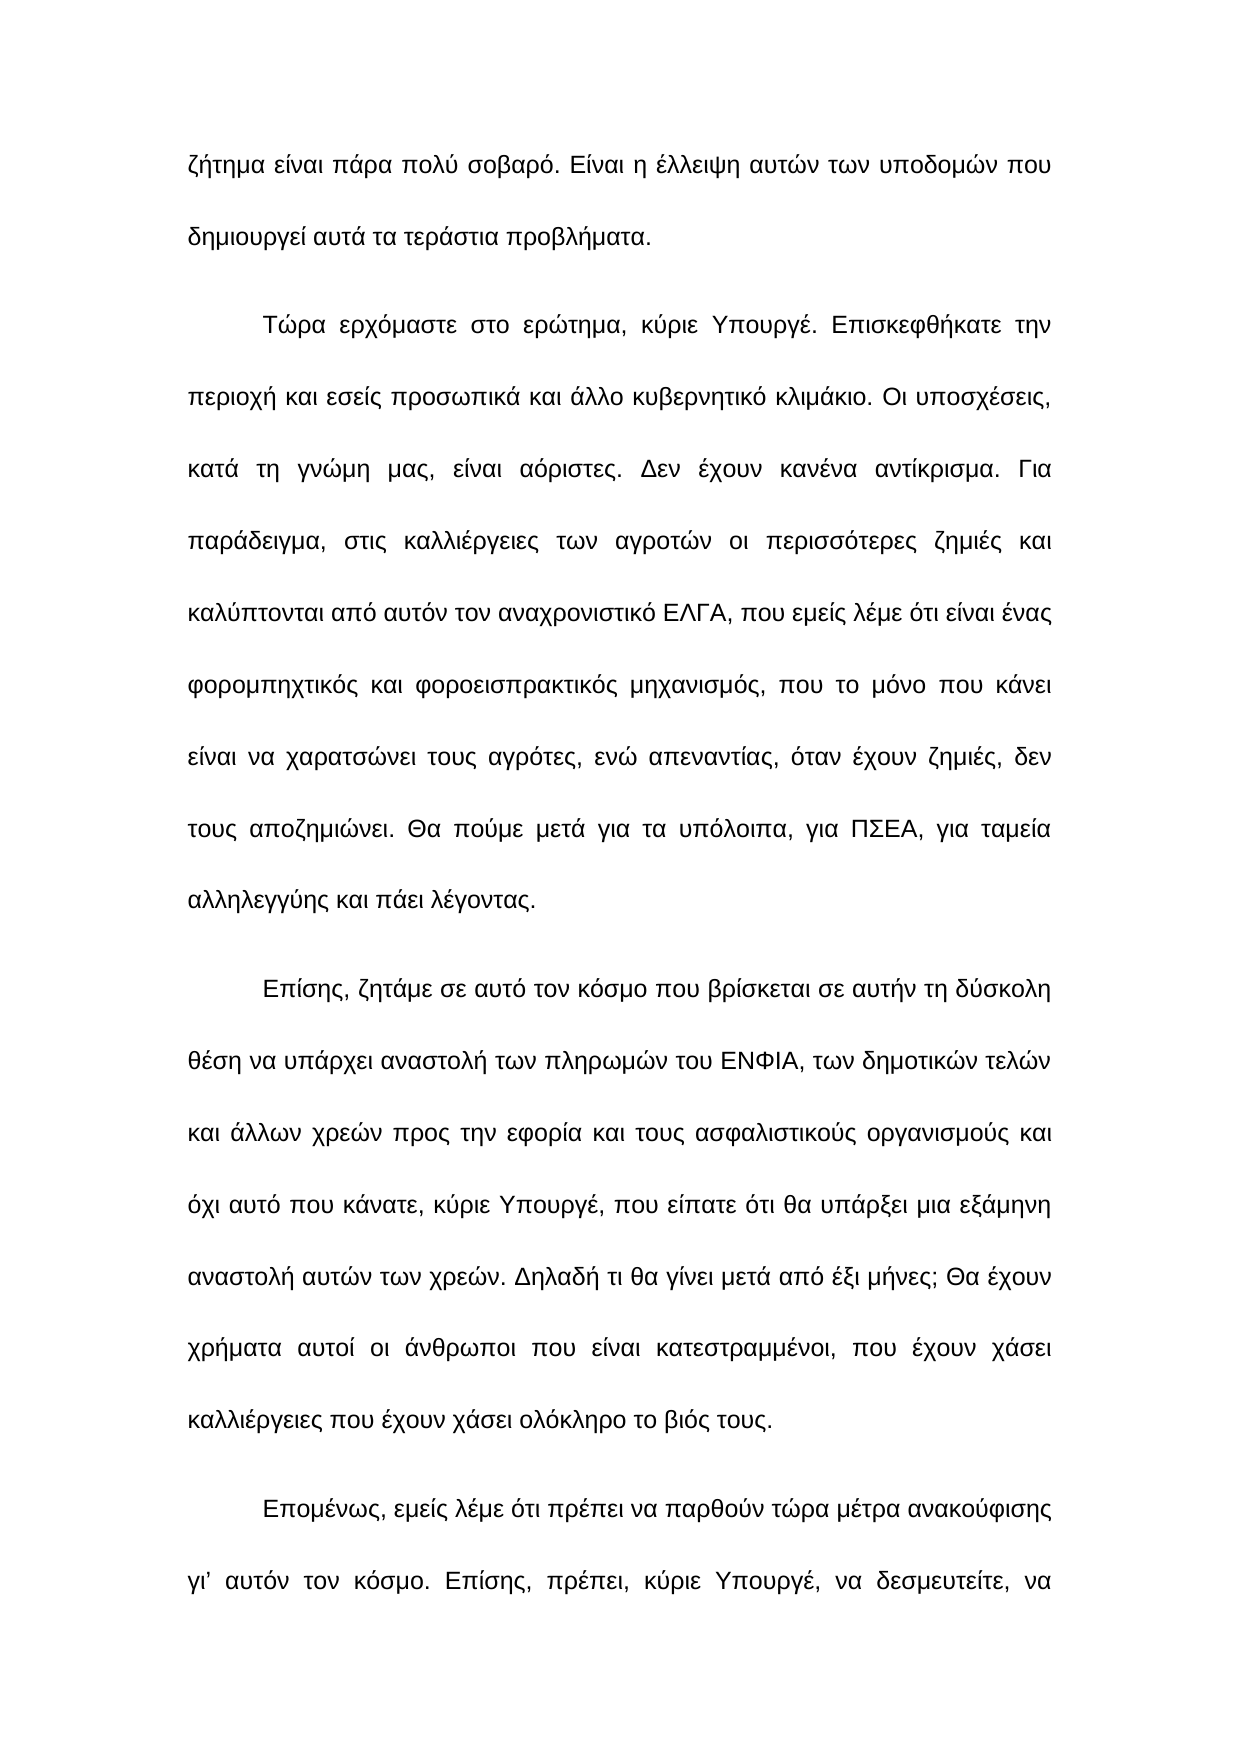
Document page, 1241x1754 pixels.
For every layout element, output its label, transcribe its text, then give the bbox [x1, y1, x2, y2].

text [187, 1494, 1053, 1594]
text Επίσης, ζητάμε σε αυτό τον κόσμο που βρίσκεται σε αυτήν τη δύσκολη θέση να υπάρχει αναστολή των πληρωμών του ΕΝΦΙΑ, των δημοτικών τελών και άλλων χρεών προς την εφορία και τους ασφαλιστικούς οργανισμούς και όχι αυτό που κάνατε, κύριε Υπουργέ, που είπατε ότι θα υπάρξει μια εξάμηνη αναστολή αυτών των χρεών. Δηλαδή τι θα γίνει μετά από έξι μήνες; Θα έχουν χρήματα αυτοί οι άνθρωποι που είναι κατεστραμμένοι, που έχουν χάσει καλλιέργειες που έχουν χάσει ολόκληρο το βιός τους. [187, 974, 1053, 1434]
text Τώρα ερχόμαστε στο ερώτημα, κύριε Υπουργέ. Επισκεφθήκατε την περιοχή και εσείς προσωπικά και άλλο κυβερνητικό κλιμάκιο. Οι υποσχέσεις, κατά τη γνώμη μας, είναι αόριστες. Δεν έχουν κανένα αντίκρισμα. Για παράδειγμα, στις καλλιέργειες των αγροτών οι περισσότερες ζημιές και καλύπτονται από αυτόν τον αναχρονιστικό ΕΛΓΑ, που εμείς λέμε ότι είναι ένας φορομπηχτικός και φοροεισπρακτικός μηχανισμός, που το μόνο που κάνει είναι να χαρατσώνει τους αγρότες, ενώ απεναντίας, όταν έχουν ζημιές, δεν τους αποζημιώνει. Θα πούμε μετά για τα υπόλοιπα, για ΠΣΕΑ, για ταμεία αλληλεγγύης και πάει λέγοντας. [187, 310, 1053, 914]
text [187, 150, 1053, 251]
